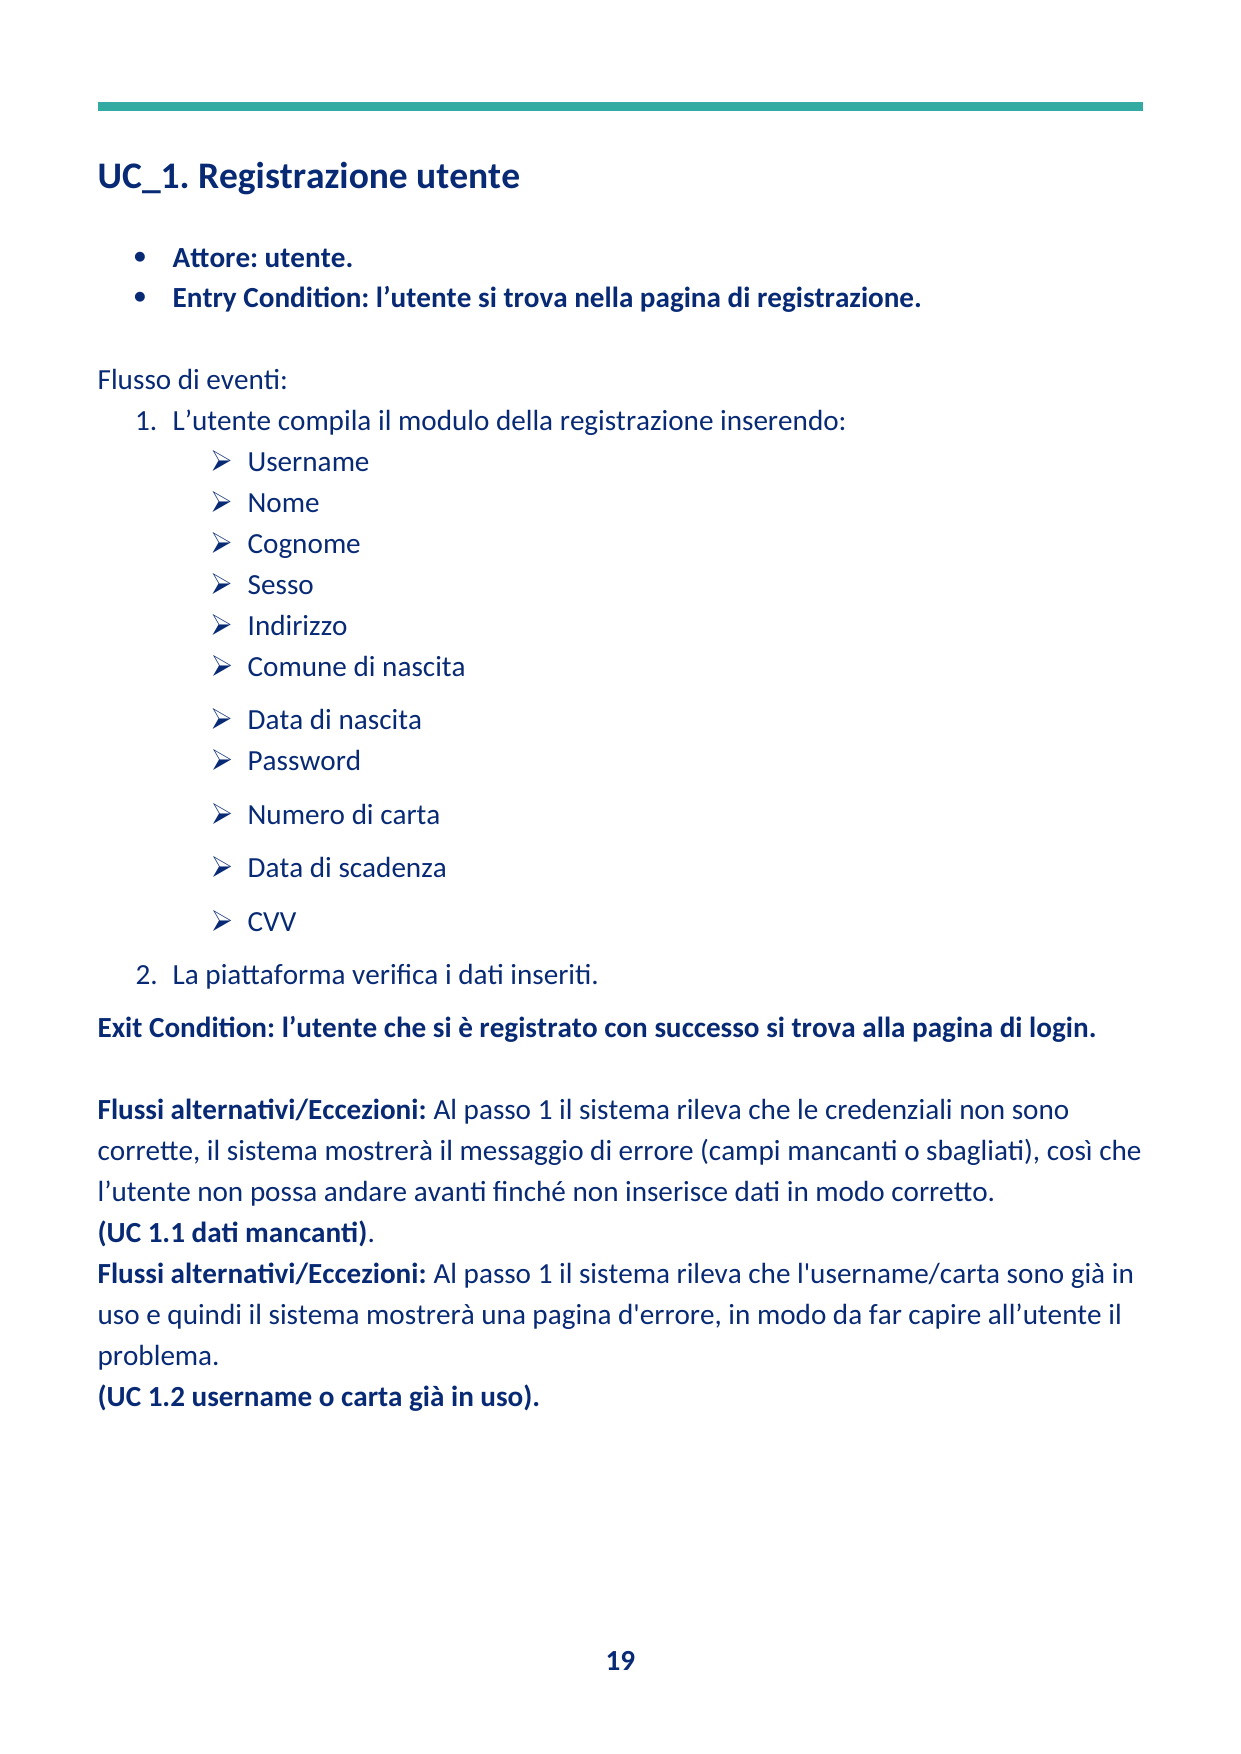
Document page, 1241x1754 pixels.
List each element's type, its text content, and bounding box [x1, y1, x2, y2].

text Flussi alternativi/Eccezioni: Al passo 1 il sistema rileva che le credenziali non sono corrette, il sistema mostrerà il messaggio di errore (campi mancanti o sbagliati), così che l’utente non possa andare avanti finché non inserisce dati in modo corretto. [97, 1091, 1143, 1209]
list Nome [210, 484, 1143, 520]
list Attore: utente. [135, 239, 1143, 274]
list Comune di nascita [210, 648, 1143, 684]
list Numero di carta [210, 796, 1143, 831]
text Flusso di eventi: [97, 361, 1143, 397]
list Indirizzo [210, 607, 1143, 643]
list Username [210, 443, 1143, 479]
list Sesso [210, 566, 1143, 602]
list Cognome [210, 525, 1143, 561]
text (UC 1.2 username o carta già in uso). [97, 1378, 1143, 1414]
list Entry Condition: l’utente si trova nella pagina di registrazione. [135, 279, 1143, 315]
list CVV [210, 903, 1143, 938]
text Exit Condition: l’utente che si è registrato con successo si trova alla pagina di login. [97, 1009, 1143, 1045]
subtitle UC_1. Registrazione utente [97, 152, 1143, 198]
list L’utente compila il modulo della registrazione inserendo: [135, 402, 1143, 438]
text (UC 1.1 dati mancanti). [97, 1214, 1143, 1250]
text Flussi alternativi/Eccezioni: Al passo 1 il sistema rileva che l'username/carta sono già in uso e quindi il sistema mostrerà una pagina d'errore, in modo da far capire all’utente il problema. [97, 1255, 1143, 1373]
list La piattaforma verifica i dati inseriti. [135, 956, 1143, 992]
list Data di scadenza [210, 849, 1143, 885]
list Data di nascita [210, 701, 1143, 737]
list Password [210, 742, 1143, 778]
